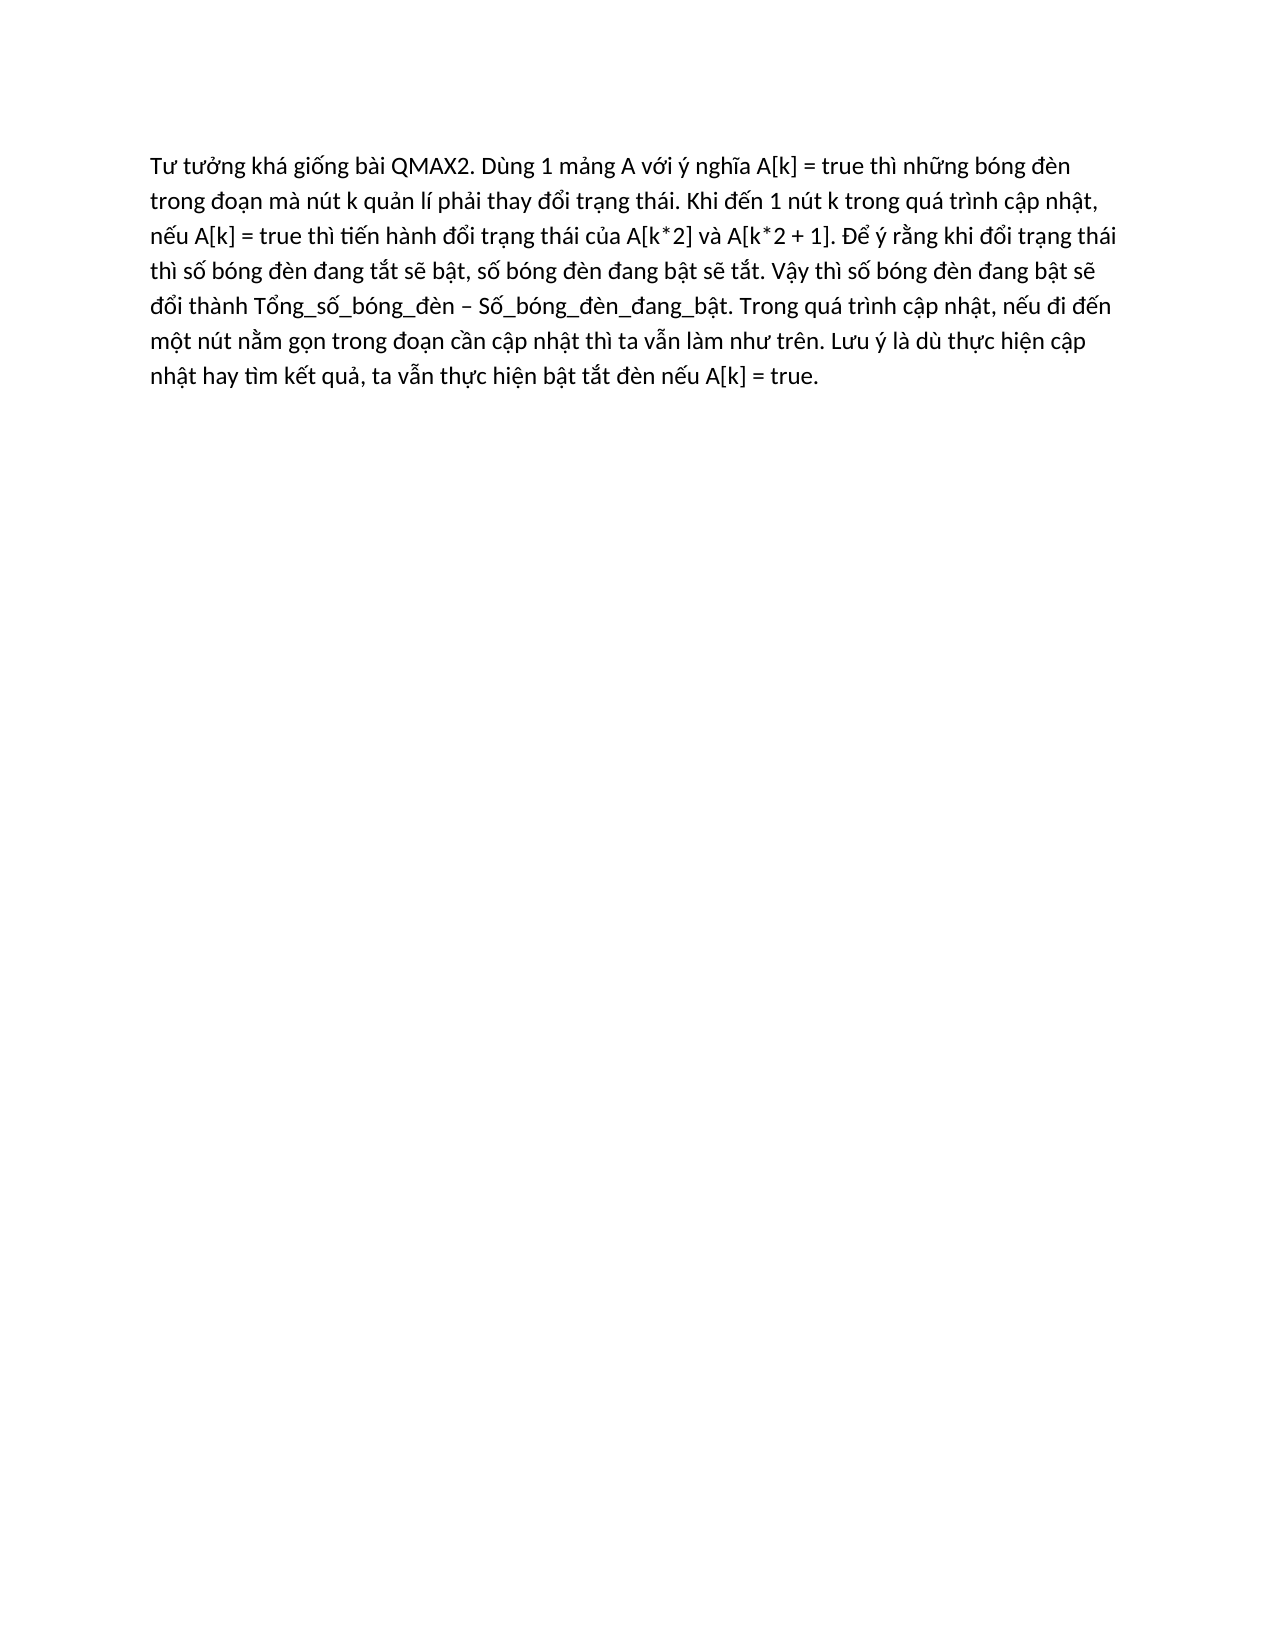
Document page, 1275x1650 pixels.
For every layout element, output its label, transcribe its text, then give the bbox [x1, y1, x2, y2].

text Tư tưởng khá giống bài QMAX2. Dùng 1 mảng A với ý nghĩa A[k] = true thì những bóng đèn trong đoạn mà nút k quản lí phải thay đổi trạng thái. Khi đến 1 nút k trong quá trình cập nhật, nếu A[k] = true thì tiến hành đổi trạng thái của A[k*2] và A[k*2 + 1]. Để ý rằng khi đổi trạng thái thì số bóng đèn đang tắt sẽ bật, số bóng đèn đang bật sẽ tắt. Vậy thì số bóng đèn đang bật sẽ đổi thành Tổng_số_bóng_đèn – Số_bóng_đèn_đang_bật. Trong quá trình cập nhật, nếu đi đến một nút nằm gọn trong đoạn cần cập nhật thì ta vẫn làm như trên. Lưu ý là dù thực hiện cập nhật hay tìm kết quả, ta vẫn thực hiện bật tắt đèn nếu A[k] = true. [150, 150, 1125, 391]
